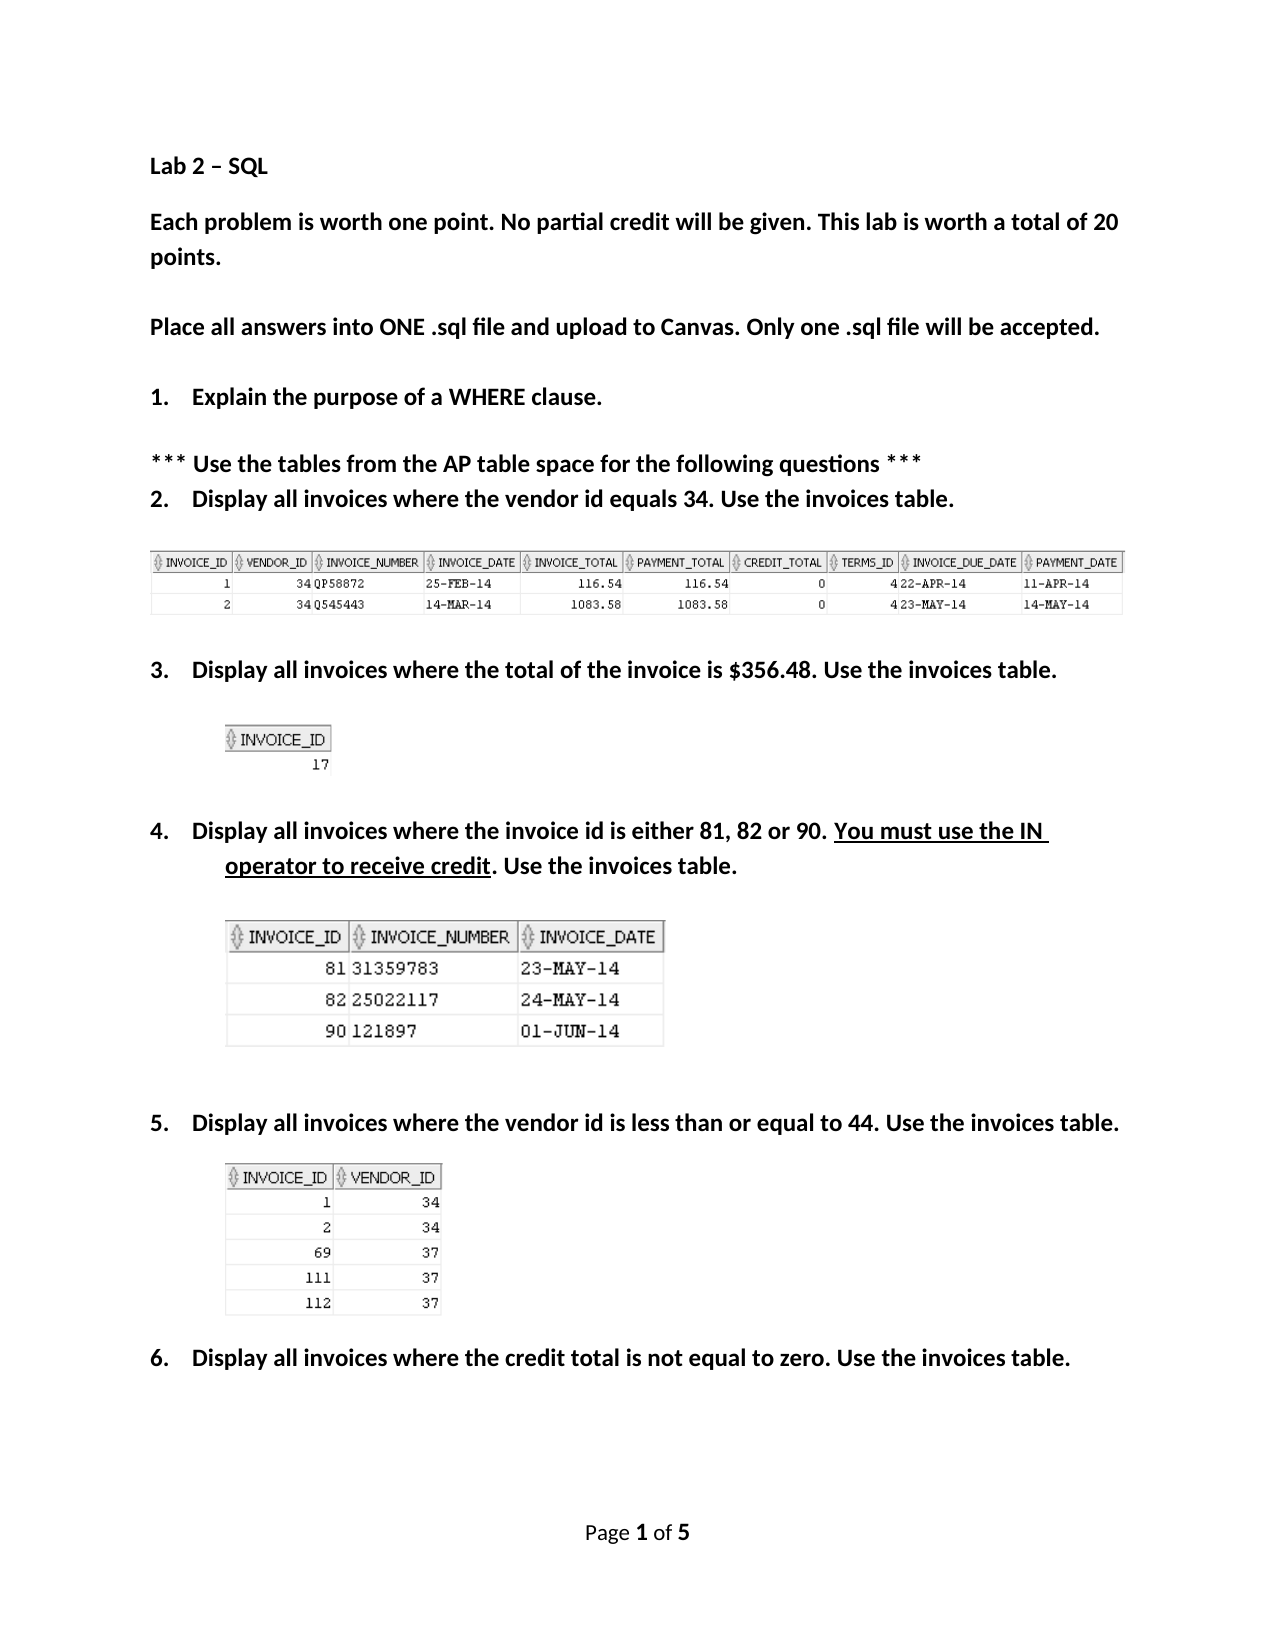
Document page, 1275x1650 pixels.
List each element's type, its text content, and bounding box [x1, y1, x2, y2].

text Lab 2 – SQL [150, 150, 1125, 181]
text *** Use the tables from the AP table space for the following questions *** [150, 448, 1125, 478]
text 5. Display all invoices where the vendor id is less than or equal to 44. Use the invoices table. [150, 1107, 1125, 1138]
text Each problem is worth one point. No partial credit will be given. This lab is worth a total of 20 points. [150, 206, 1125, 271]
text operator to receive credit. Use the invoices table. [150, 850, 1125, 881]
text 6. Display all invoices where the credit total is not equal to zero. Use the invoices table. [150, 1342, 1125, 1373]
picture [150, 550, 1125, 616]
picture [225, 920, 666, 1047]
text 3. Display all invoices where the total of the invoice is $356.48. Use the invoices table. [150, 654, 1125, 685]
text Place all answers into ONE .sql file and upload to Canvas. Only one .sql file will be accepted. [150, 311, 1125, 341]
picture [225, 1163, 443, 1317]
text 4. Display all invoices where the invoice id is either 81, 82 or 90. You must use the IN [150, 815, 1125, 846]
text 2. Display all invoices where the vendor id equals 34. Use the invoices table. [150, 483, 1125, 513]
text 1. Explain the purpose of a WHERE clause. [150, 381, 1125, 411]
picture [225, 724, 332, 776]
